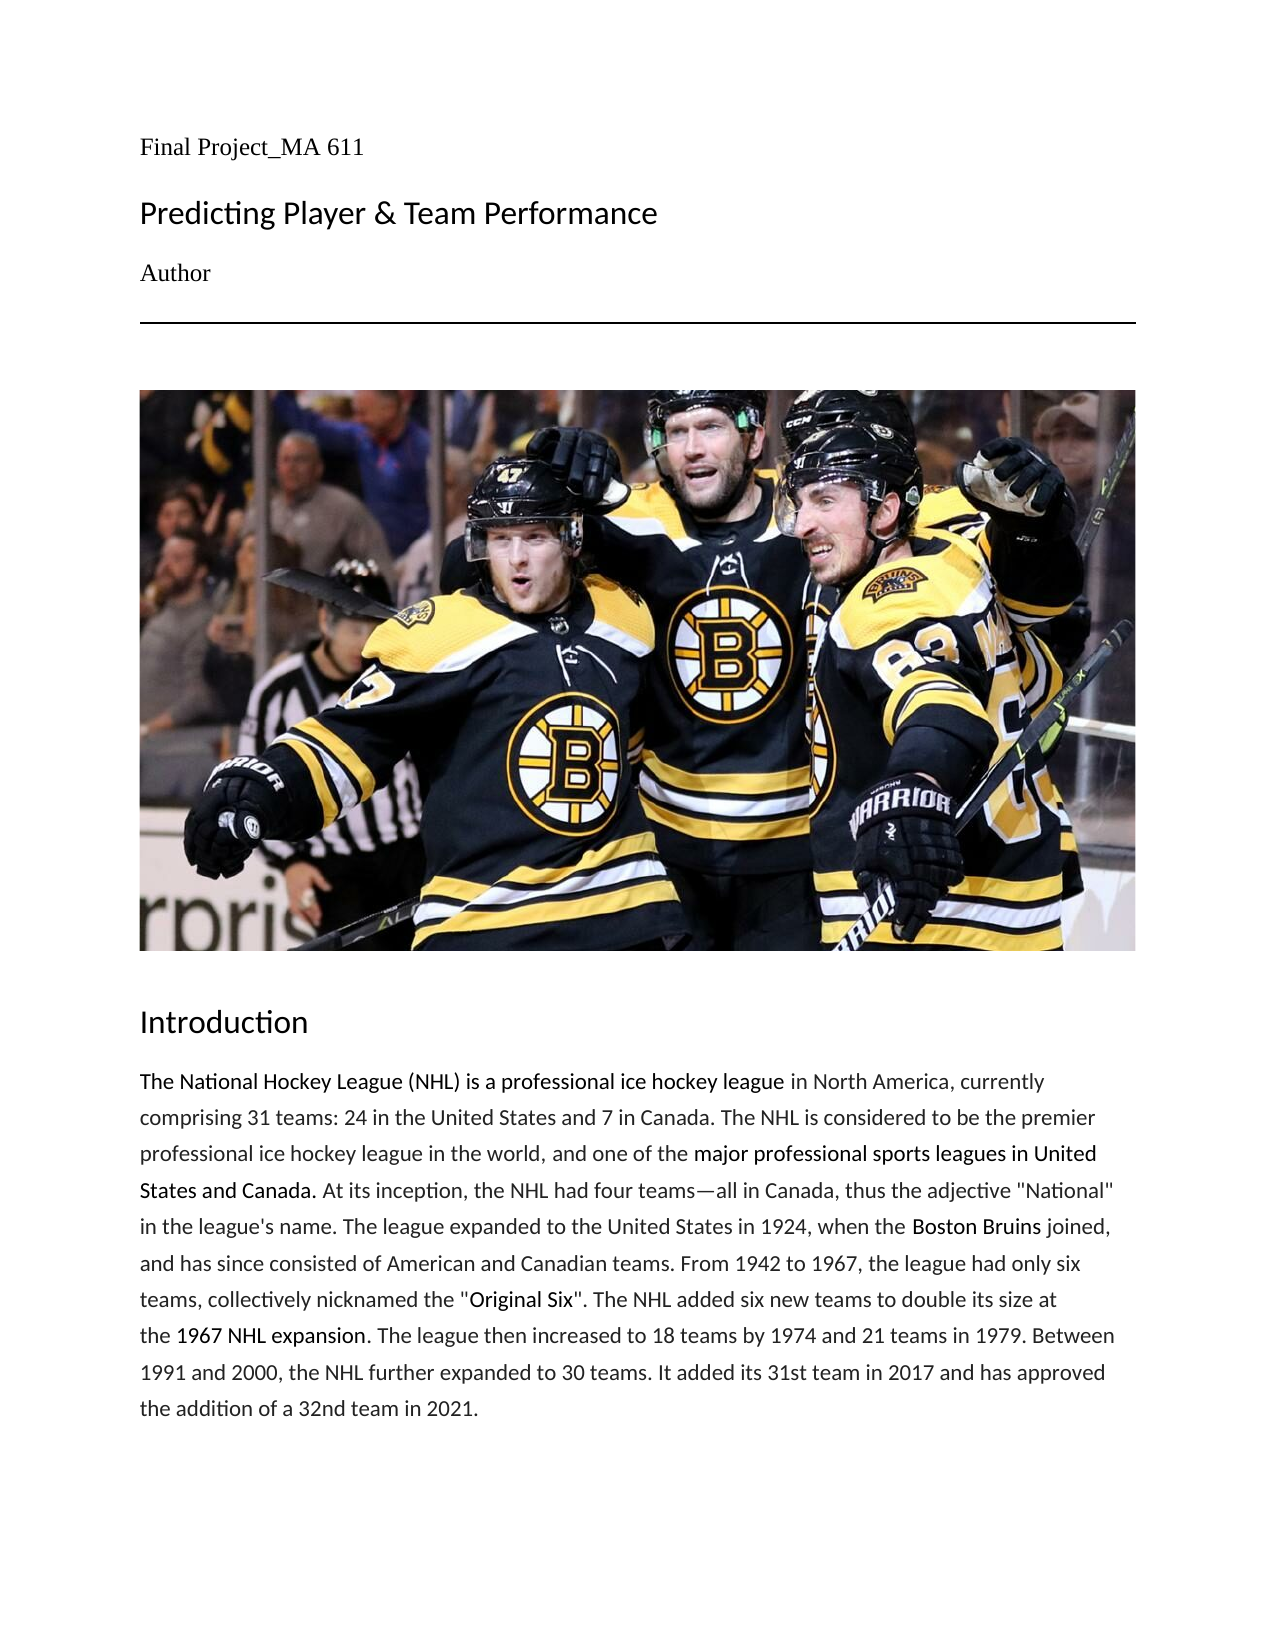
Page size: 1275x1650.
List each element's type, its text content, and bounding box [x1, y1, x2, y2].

subtitle Final Project_MA 611 [139, 132, 1136, 161]
title Predicting Player & Team Performance [139, 192, 1136, 233]
picture [139, 390, 1136, 951]
subtitle Introduction [139, 1001, 1136, 1042]
text The National Hockey League (NHL) is a professional ice hockey league in North America, currently comprising 31 teams: 24 in the United States and 7 in Canada. The NHL is considered to be the premier professional ice hockey league in the world, and one of the major professional sports leagues in United States and Canada. At its inception, the NHL had four teams—all in Canada, thus the adjective "National" in the league's name. The league expanded to the United States in 1924, when the Boston Bruins joined, and has since consisted of American and Canadian teams. From 1942 to 1967, the league had only six teams, collectively nicknamed the "Original Six". The NHL added six new teams to double its size at the 1967 NHL expansion. The league then increased to 18 teams by 1974 and 21 teams in 1979. Between 1991 and 2000, the NHL further expanded to 30 teams. It added its 31st team in 2017 and has approved the addition of a 32nd team in 2021. [139, 1067, 1136, 1422]
